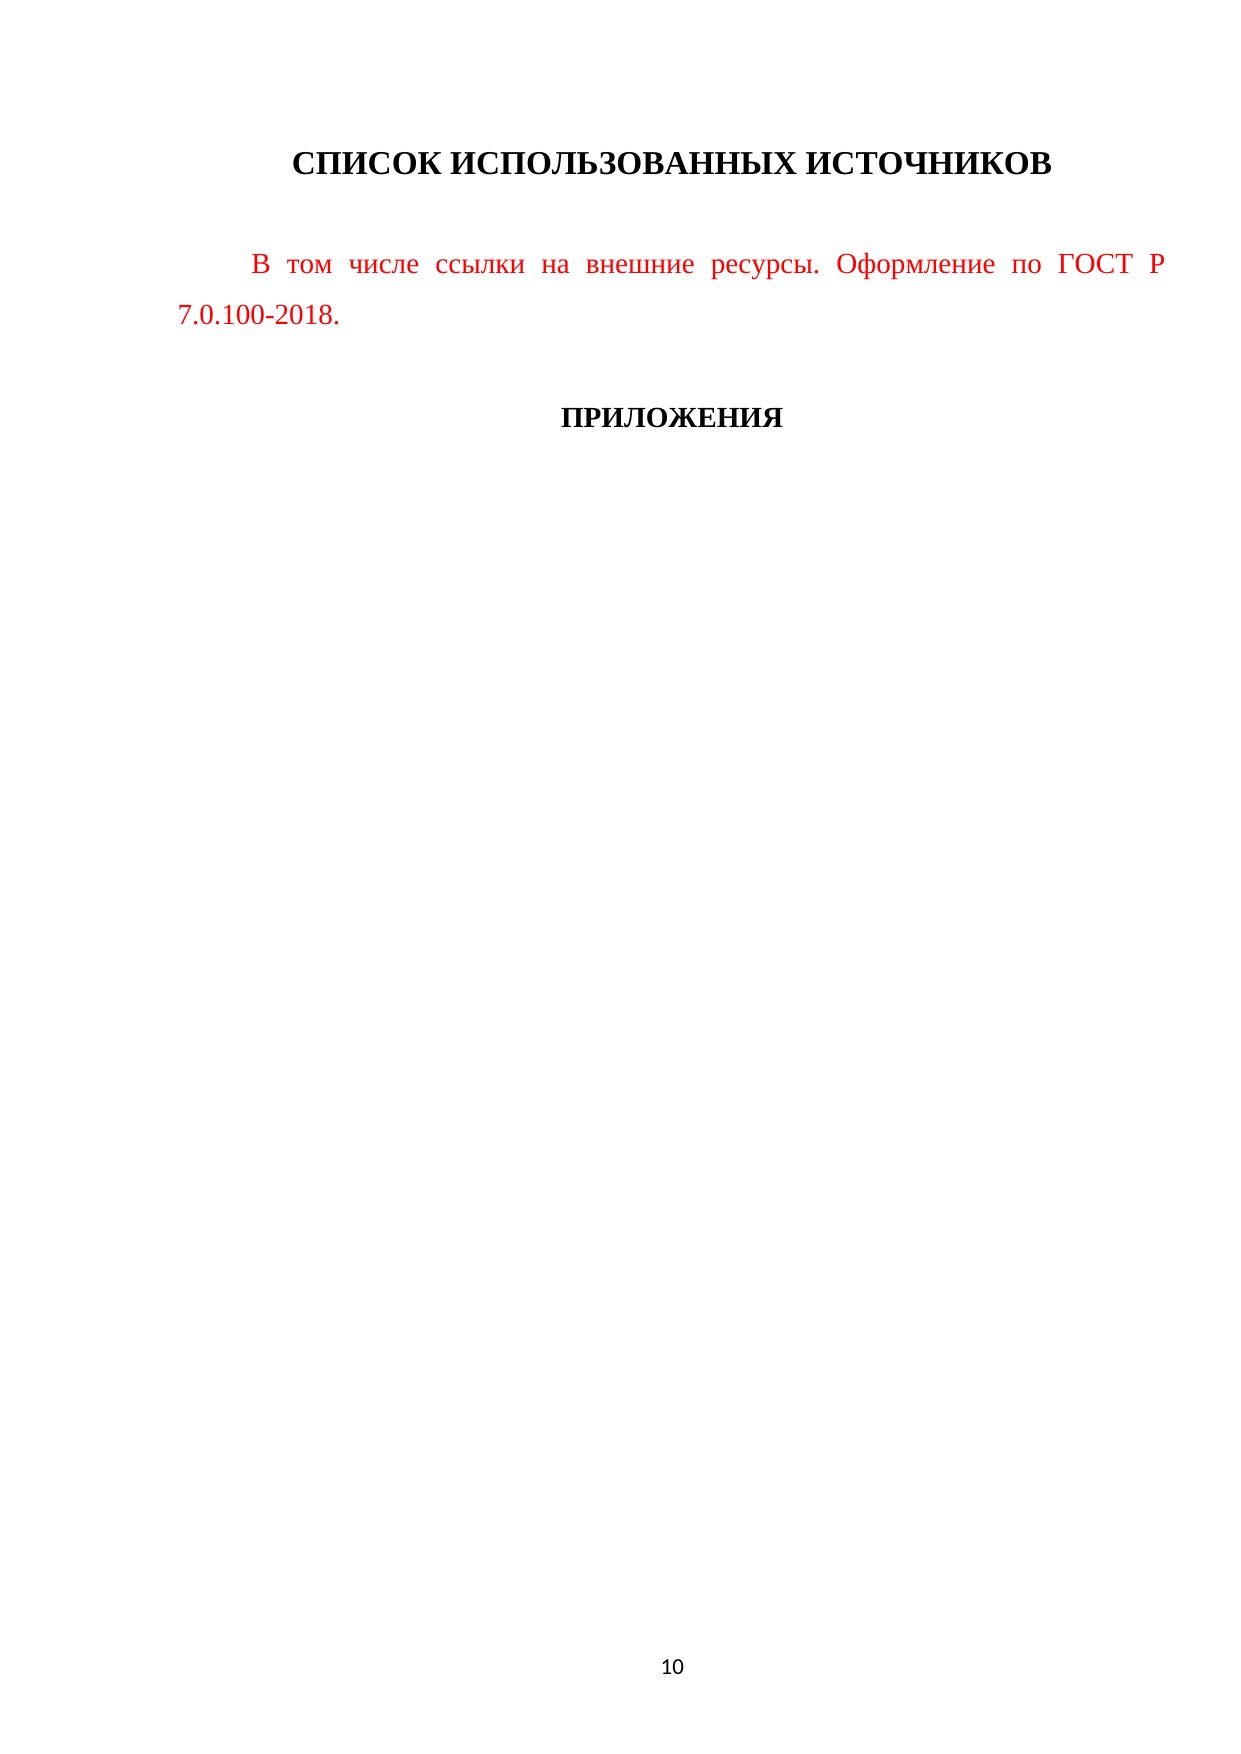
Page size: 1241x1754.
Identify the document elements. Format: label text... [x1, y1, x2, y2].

text ПРИЛОЖЕНИЯ [177, 400, 1167, 433]
text В том числе ссылки на внешние ресурсы. Оформление по ГОСТ Р 7.0.100-2018. [177, 247, 1167, 330]
subtitle СПИСОК ИСПОЛЬЗОВАННЫХ ИСТОЧНИКОВ [177, 143, 1167, 181]
